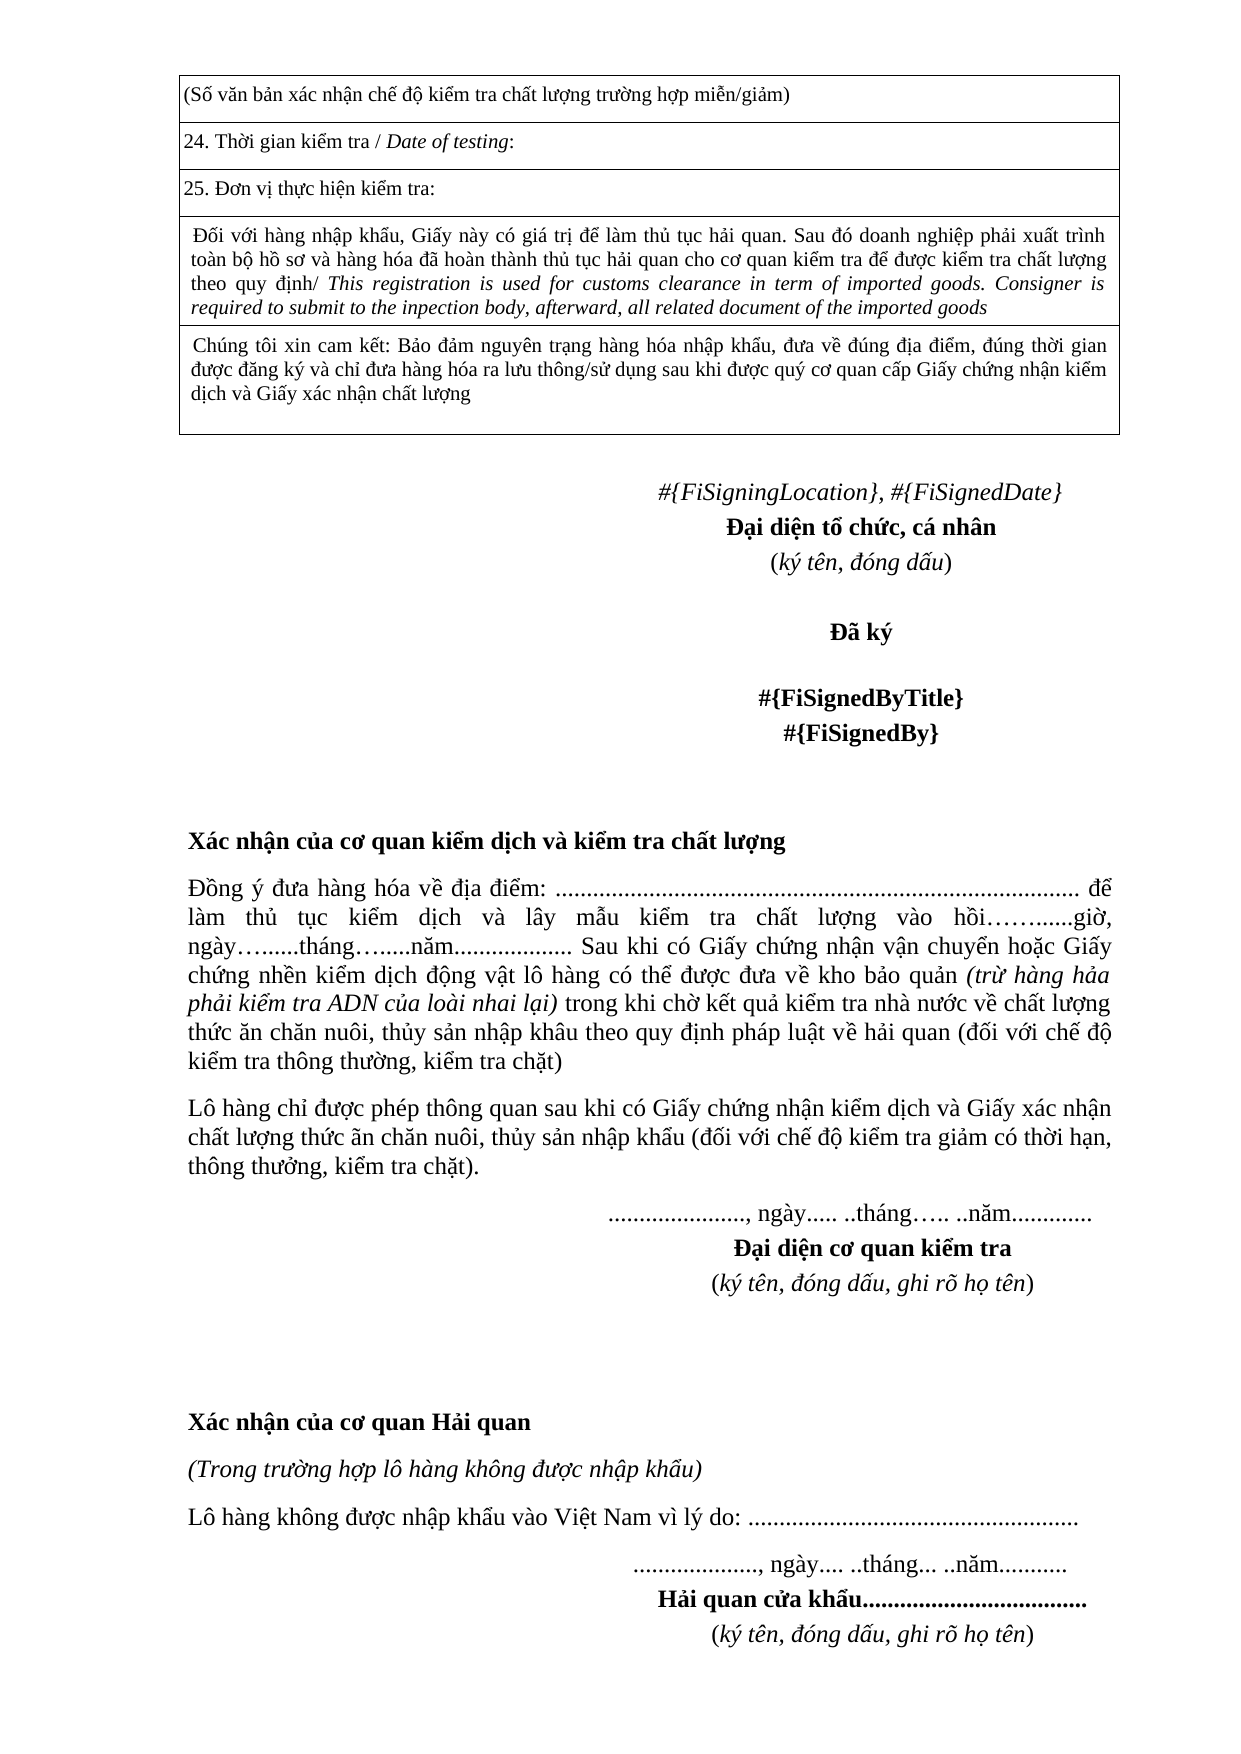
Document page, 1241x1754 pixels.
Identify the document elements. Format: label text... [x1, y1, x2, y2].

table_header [176, 435, 1123, 1654]
table_cell Đơn vị thực hiện kiểm tra: [180, 170, 1119, 216]
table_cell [180, 76, 1119, 122]
table_cell Thời gian kiểm tra / Date of testing: [180, 123, 1119, 169]
table_cell Đối với hàng nhập khẩu, Giấy này có giá trị để làm thủ tục hải quan. Sau đó doanh nghiệp phải xuất trình toàn bộ hồ sơ và hàng hóa đã hoàn thành thủ tục hải quan cho cơ quan kiểm tra để được kiểm tra chất lượng theo quy định/ This registration is used for customs clearance in term of imported goods. Consigner is required to submit to the inpection body, afterward, all related document of the imported goods [180, 217, 1119, 325]
table_cell Chúng tôi xin cam kết: Bảo đảm nguyên trạng hàng hóa nhập khẩu, đưa về đúng địa điểm, đúng thời gian được đăng ký và chỉ đưa hàng hóa ra lưu thông/sử dụng sau khi được quý cơ quan cấp Giấy chứng nhận kiểm dịch và Giấy xác nhận chất lượng [180, 326, 1119, 434]
